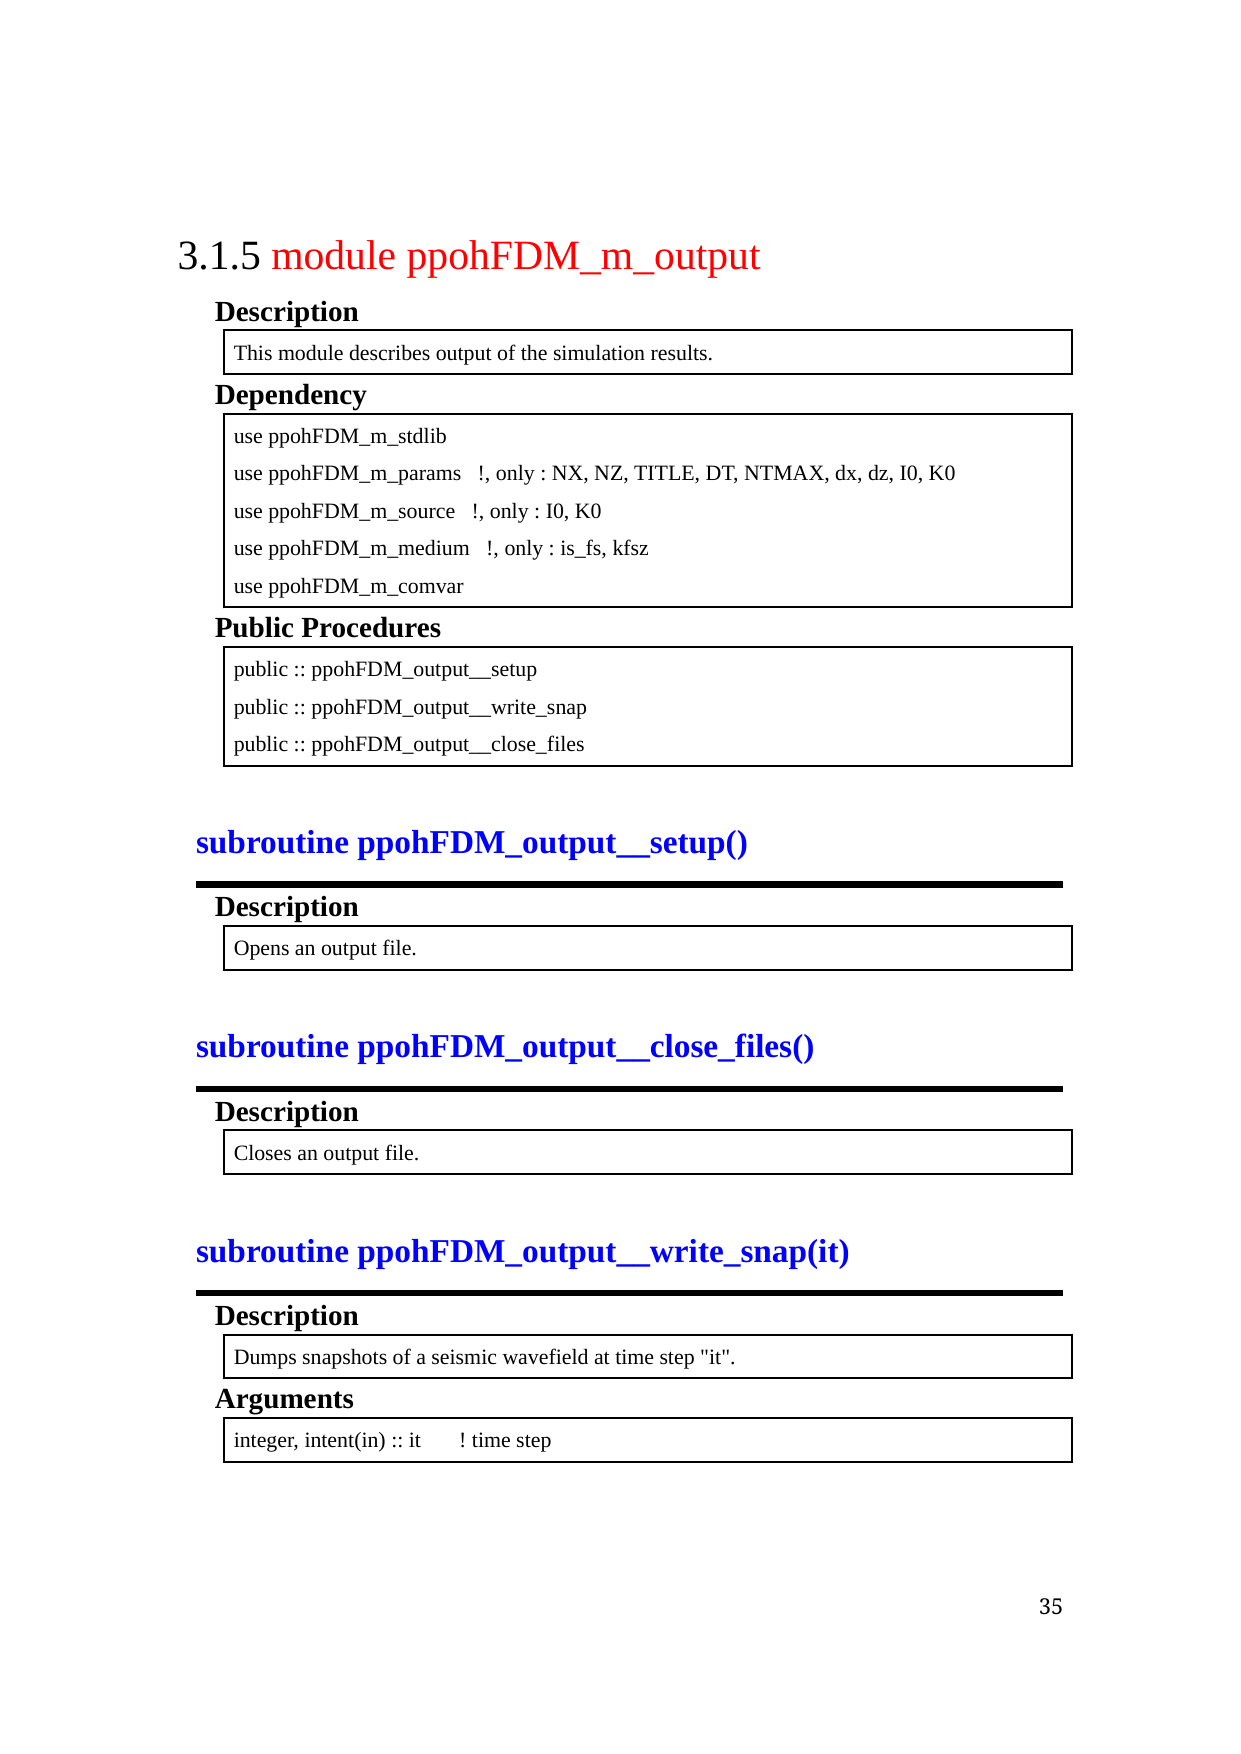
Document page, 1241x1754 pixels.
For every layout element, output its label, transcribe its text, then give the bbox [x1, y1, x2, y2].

text subroutine ppohFDM_output__write_snap(it) [196, 1213, 1063, 1290]
text Opens an output file. [225, 927, 1071, 969]
text use ppohFDM_m_source !, only : I0, K0 [225, 488, 1071, 525]
text Description [214, 292, 1063, 329]
text Description [214, 1092, 1063, 1129]
text Public Procedures [214, 608, 1063, 646]
text public :: ppohFDM_output__setup [225, 648, 1071, 683]
text subroutine ppohFDM_output__setup() [196, 804, 1063, 881]
text Description [214, 1296, 1063, 1333]
text integer, intent(in) :: it ! time step [225, 1419, 1071, 1461]
text This module describes output of the simulation results. [225, 331, 1071, 373]
text use ppohFDM_m_comvar [225, 563, 1071, 606]
text Closes an output file. [225, 1131, 1071, 1173]
text use ppohFDM_m_medium !, only : is_fs, kfsz [225, 525, 1071, 563]
text public :: ppohFDM_output__close_files [225, 721, 1071, 765]
text use ppohFDM_m_stdlib [225, 415, 1071, 450]
text public :: ppohFDM_output__write_snap [225, 683, 1071, 721]
text Dumps snapshots of a seismic wavefield at time step "it". [225, 1336, 1071, 1377]
subtitle 3.1.5 module ppohFDM_m_output [177, 217, 1063, 292]
text Description [214, 888, 1063, 925]
text subroutine ppohFDM_output__close_files() [196, 1008, 1063, 1086]
text Arguments [214, 1379, 1063, 1417]
text Dependency [214, 375, 1063, 413]
text use ppohFDM_m_params !, only : NX, NZ, TITLE, DT, NTMAX, dx, dz, I0, K0 [225, 450, 1071, 488]
